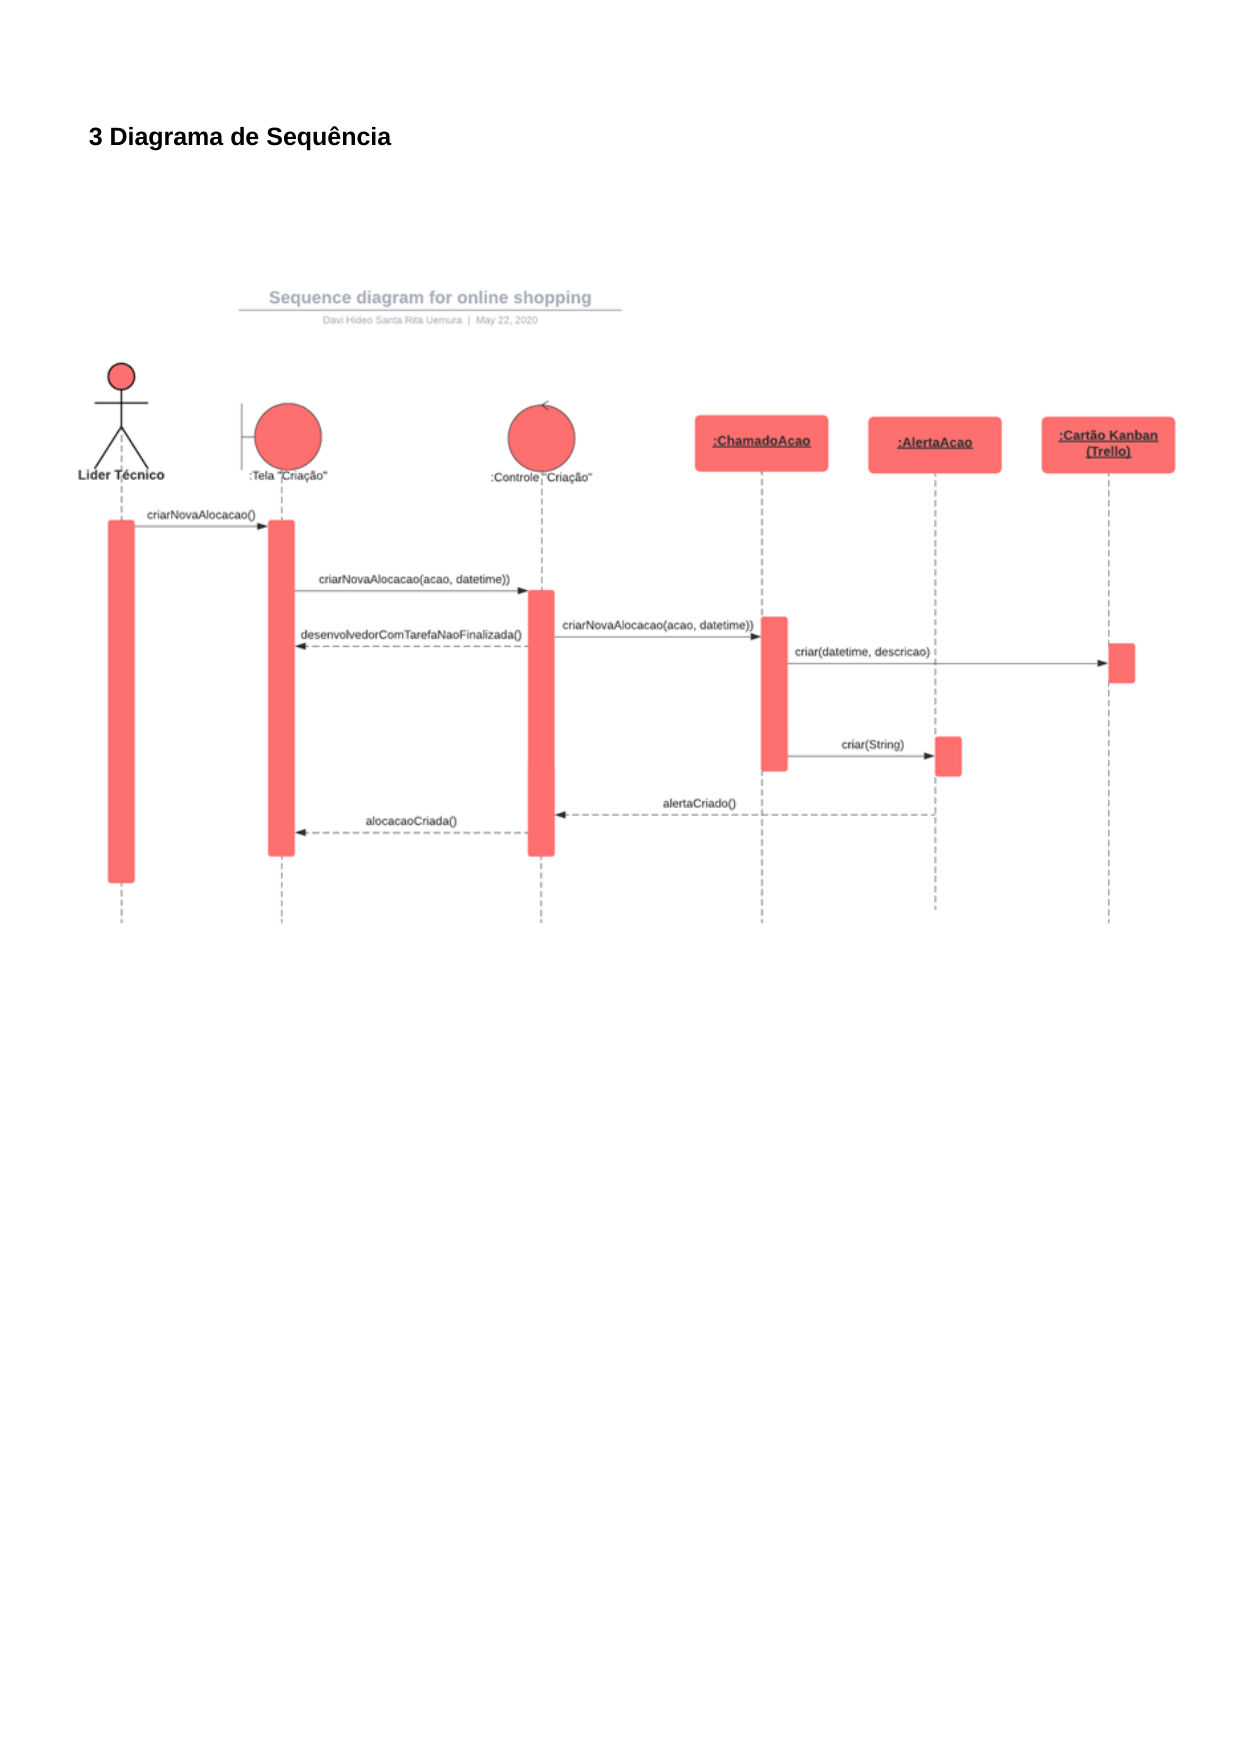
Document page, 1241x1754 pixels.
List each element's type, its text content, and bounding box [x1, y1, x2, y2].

picture [0, 187, 1241, 958]
text 3 Diagrama de Sequência [88, 122, 1090, 150]
